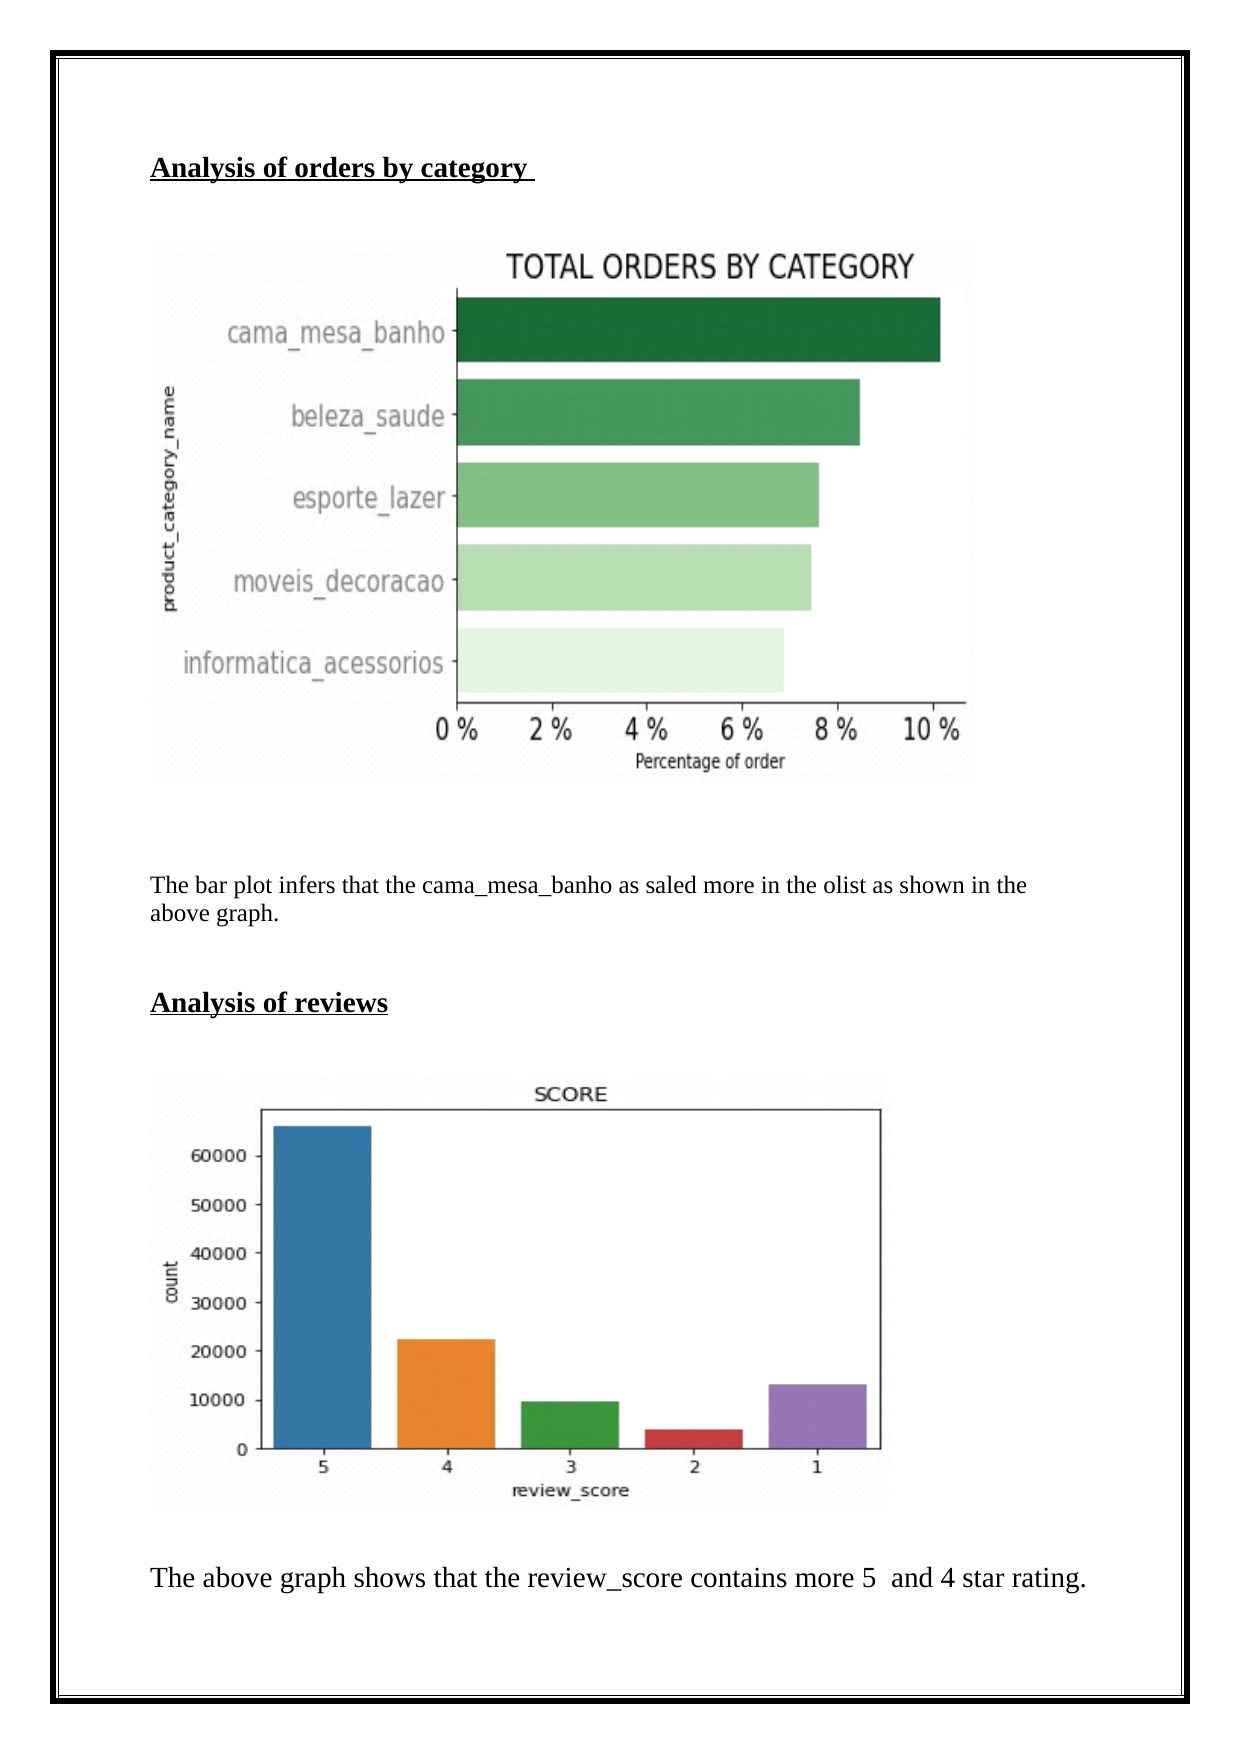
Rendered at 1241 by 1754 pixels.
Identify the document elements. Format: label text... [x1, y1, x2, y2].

picture [150, 239, 974, 784]
text The above graph shows that the review_score contains more 5 and 4 star rating. [150, 1560, 1090, 1594]
text The bar plot infers that the cama_mesa_banho as saled more in the olist as shown in the above graph. [150, 870, 1090, 927]
text Analysis of reviews [150, 985, 1090, 1018]
text Analysis of orders by category [150, 150, 1090, 183]
picture [150, 1075, 893, 1509]
